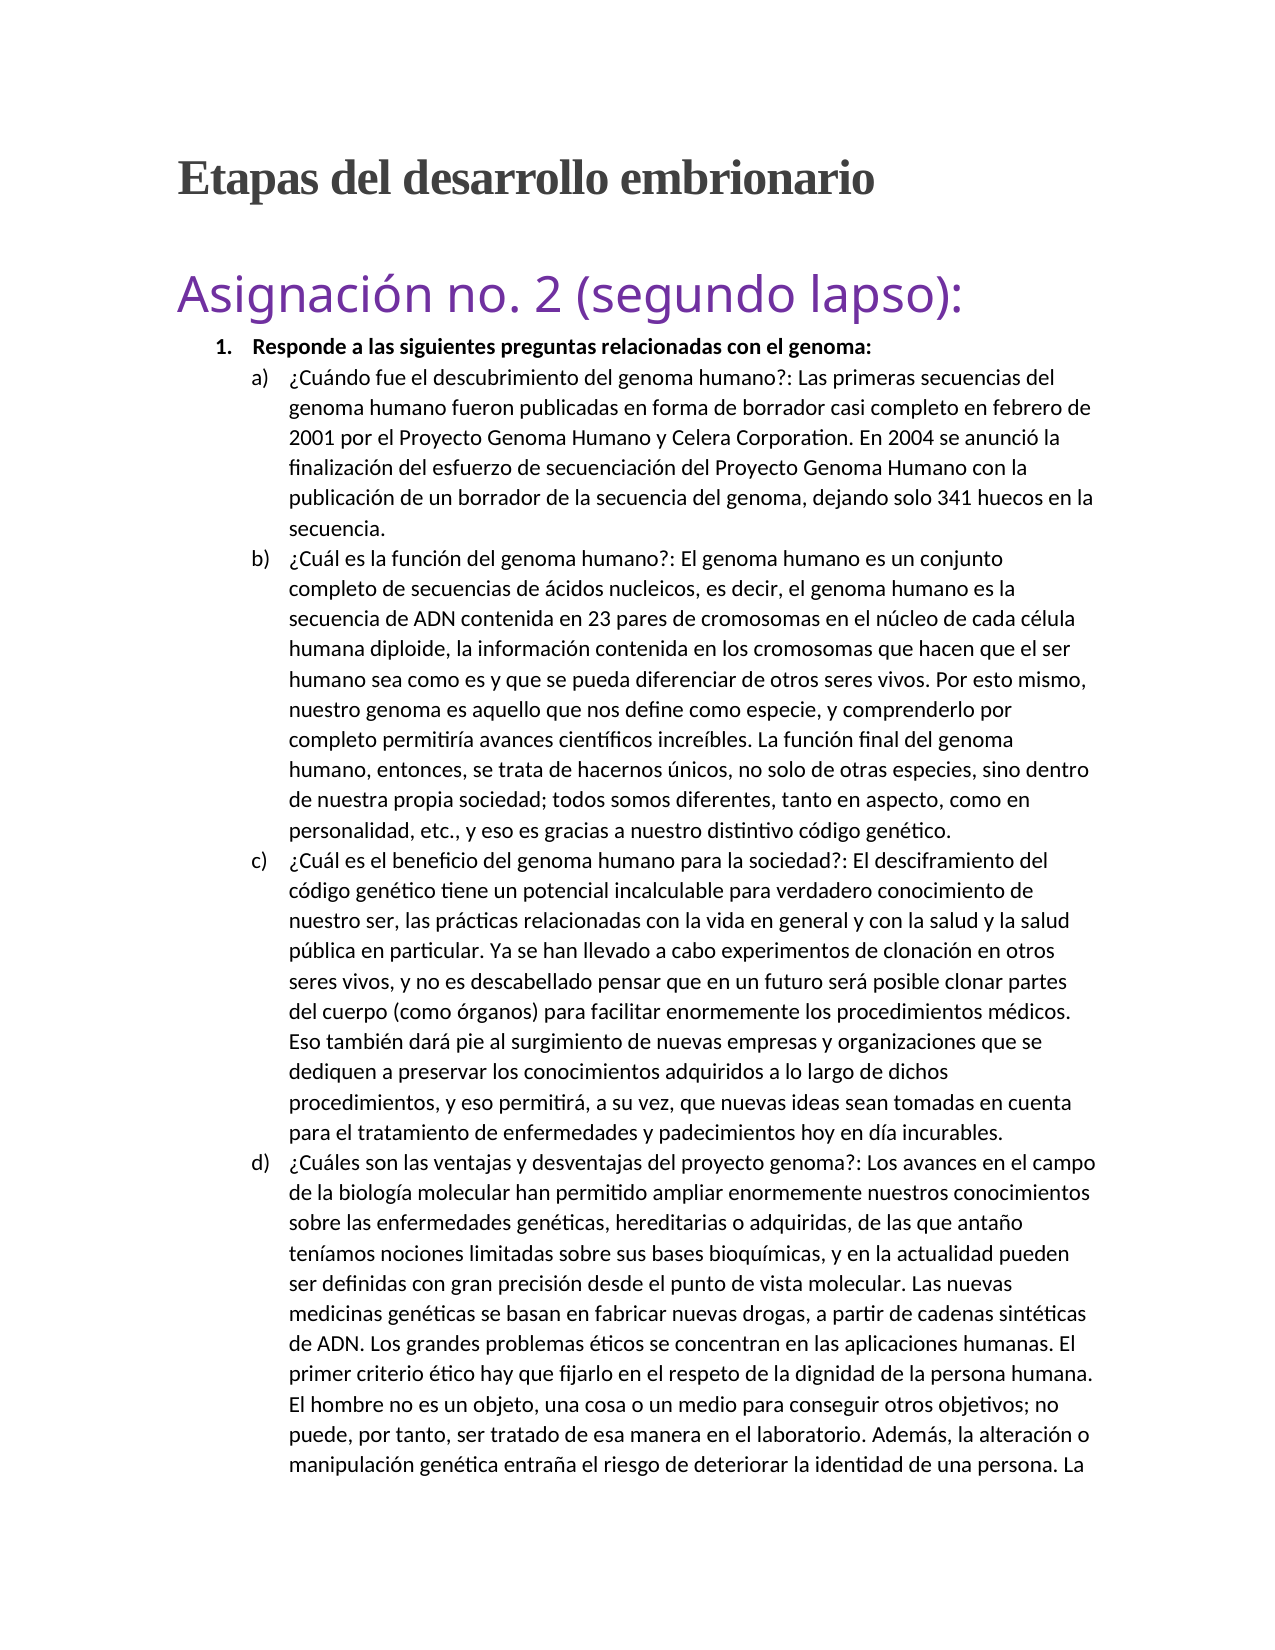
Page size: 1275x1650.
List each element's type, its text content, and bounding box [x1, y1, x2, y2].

title Etapas del desarrollo embrionario [177, 148, 1098, 205]
list Responde a las siguientes preguntas relacionadas con el genoma: [215, 332, 1098, 360]
list ¿Cuál es el beneficio del genoma humano para la sociedad?: El desciframiento del código genético tiene un potencial incalculable para verdadero conocimiento de nuestro ser, las prácticas relacionadas con la vida en general y con la salud y la salud pública en particular. Ya se han llevado a cabo experimentos de clonación en otros seres vivos, y no es descabellado pensar que en un futuro será posible clonar partes del cuerpo (como órganos) para facilitar enormemente los procedimientos médicos. Eso también dará pie al surgimiento de nuevas empresas y organizaciones que se dediquen a preservar los conocimientos adquiridos a lo largo de dichos procedimientos, y eso permitirá, a su vez, que nuevas ideas sean tomadas en cuenta para el tratamiento de enfermedades y padecimientos hoy en día incurables. [251, 846, 1098, 1146]
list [251, 1148, 1098, 1478]
text Asignación no. 2 (segundo lapso): [177, 259, 1098, 327]
list ¿Cuál es la función del genoma humano?: El genoma humano es un conjunto completo de secuencias de ácidos nucleicos, es decir, el genoma humano es la secuencia de ADN contenida en 23 pares de cromosomas en el núcleo de cada célula humana diploide, la información contenida en los cromosomas que hacen que el ser humano sea como es y que se pueda diferenciar de otros seres vivos. Por esto mismo, nuestro genoma es aquello que nos define como especie, y comprenderlo por completo permitiría avances científicos increíbles. La función final del genoma humano, entonces, se trata de hacernos únicos, no solo de otras especies, sino dentro de nuestra propia sociedad; todos somos diferentes, tanto en aspecto, como en personalidad, etc., y eso es gracias a nuestro distintivo código genético. [251, 544, 1098, 844]
list ¿Cuándo fue el descubrimiento del genoma humano?: Las primeras secuencias del genoma humano fueron publicadas en forma de borrador casi completo en febrero de 2001 por el Proyecto Genoma Humano y Celera Corporation. En 2004 se anunció la finalización del esfuerzo de secuenciación del Proyecto Genoma Humano con la publicación de un borrador de la secuencia del genoma, dejando solo 341 huecos en la secuencia. [251, 363, 1098, 542]
